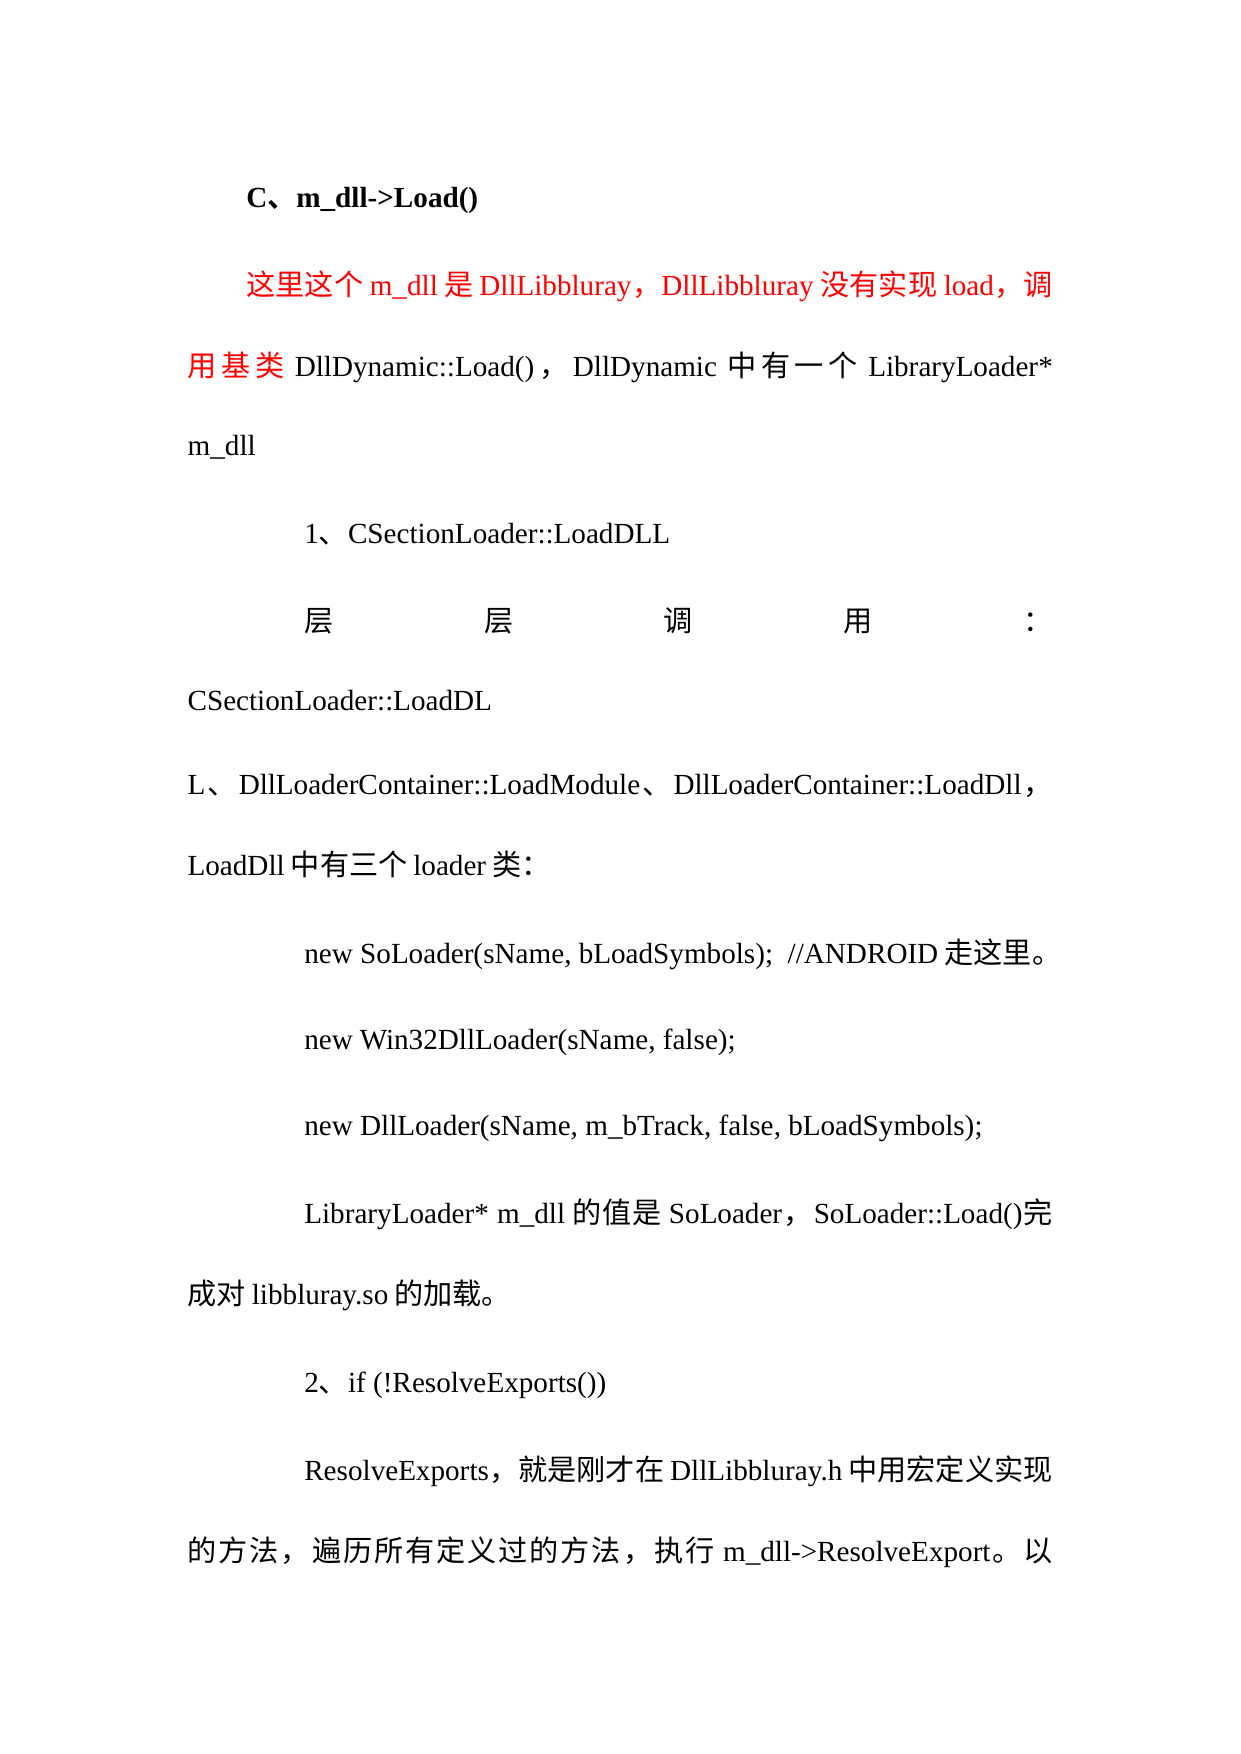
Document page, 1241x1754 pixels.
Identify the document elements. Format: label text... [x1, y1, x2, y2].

text new DllLoader(sName, m_bTrack, false, bLoadSymbols); [187, 1092, 1053, 1157]
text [187, 1435, 1053, 1581]
text new SoLoader(sName, bLoadSymbols); //ANDROID走这里。 [187, 918, 1053, 983]
text LibraryLoader* m_dll的值是SoLoader，SoLoader::Load()完成对libbluray.so的加载。 [187, 1178, 1053, 1324]
text 层层调用：CSectionLoader::LoadDLL、DllLoaderContainer::LoadModule、DllLoaderContainer::LoadDll，LoadDll中有三个loader类： [187, 586, 1053, 895]
text C、m_dll->Load() [187, 162, 1053, 227]
text 1、CSectionLoader::LoadDLL [187, 498, 1053, 563]
text new Win32DllLoader(sName, false); [187, 1006, 1053, 1071]
text 2、if (!ResolveExports()) [187, 1347, 1053, 1412]
text 这里这个m_dll是DllLibbluray，DllLibbluray没有实现load，调用基类DllDynamic::Load()，DllDynamic中有一个LibraryLoader* m_dll [187, 250, 1053, 477]
